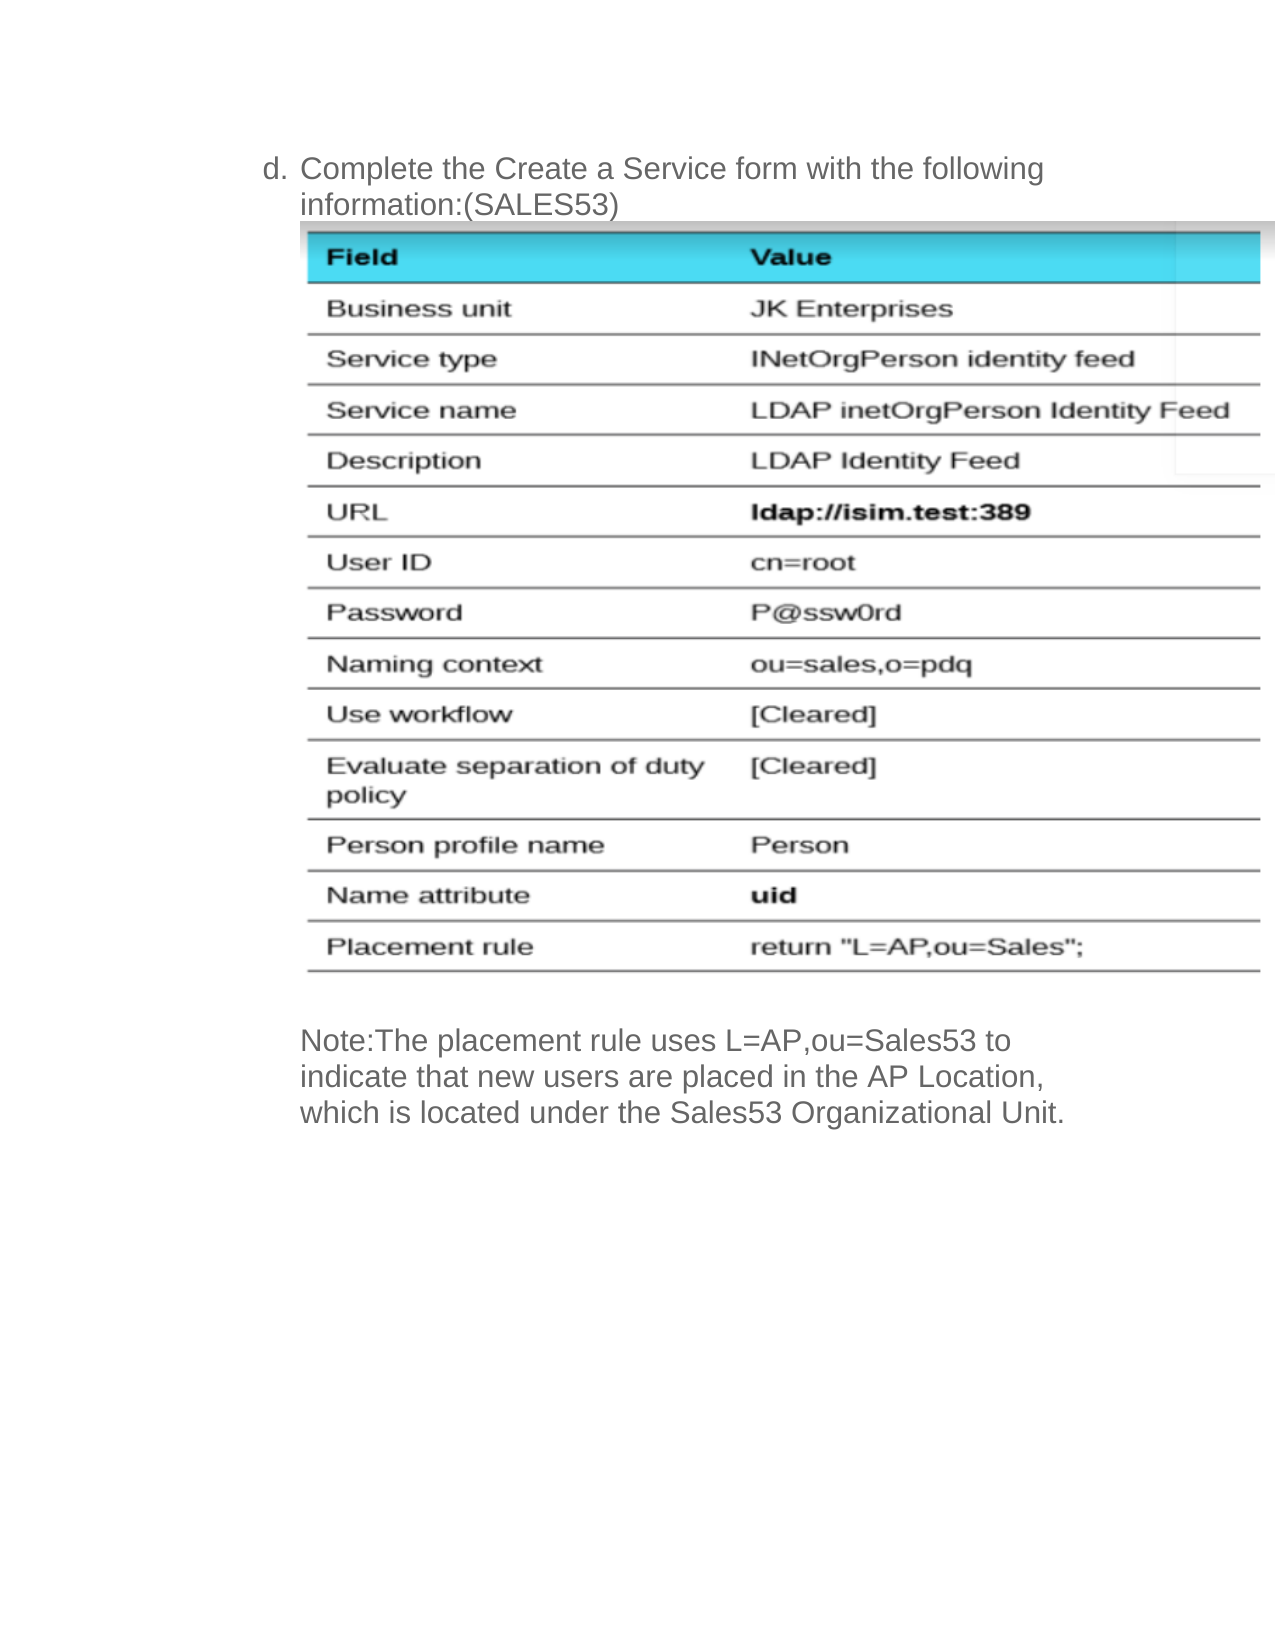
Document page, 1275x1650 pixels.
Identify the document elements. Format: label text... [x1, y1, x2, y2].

picture [300, 221, 1275, 989]
subtitle Note:The placement rule uses L=AP,ou=Sales53 to indicate that new users are placed in the AP Location, which is located under the Sales53 Organizational Unit. [300, 1022, 1125, 1130]
